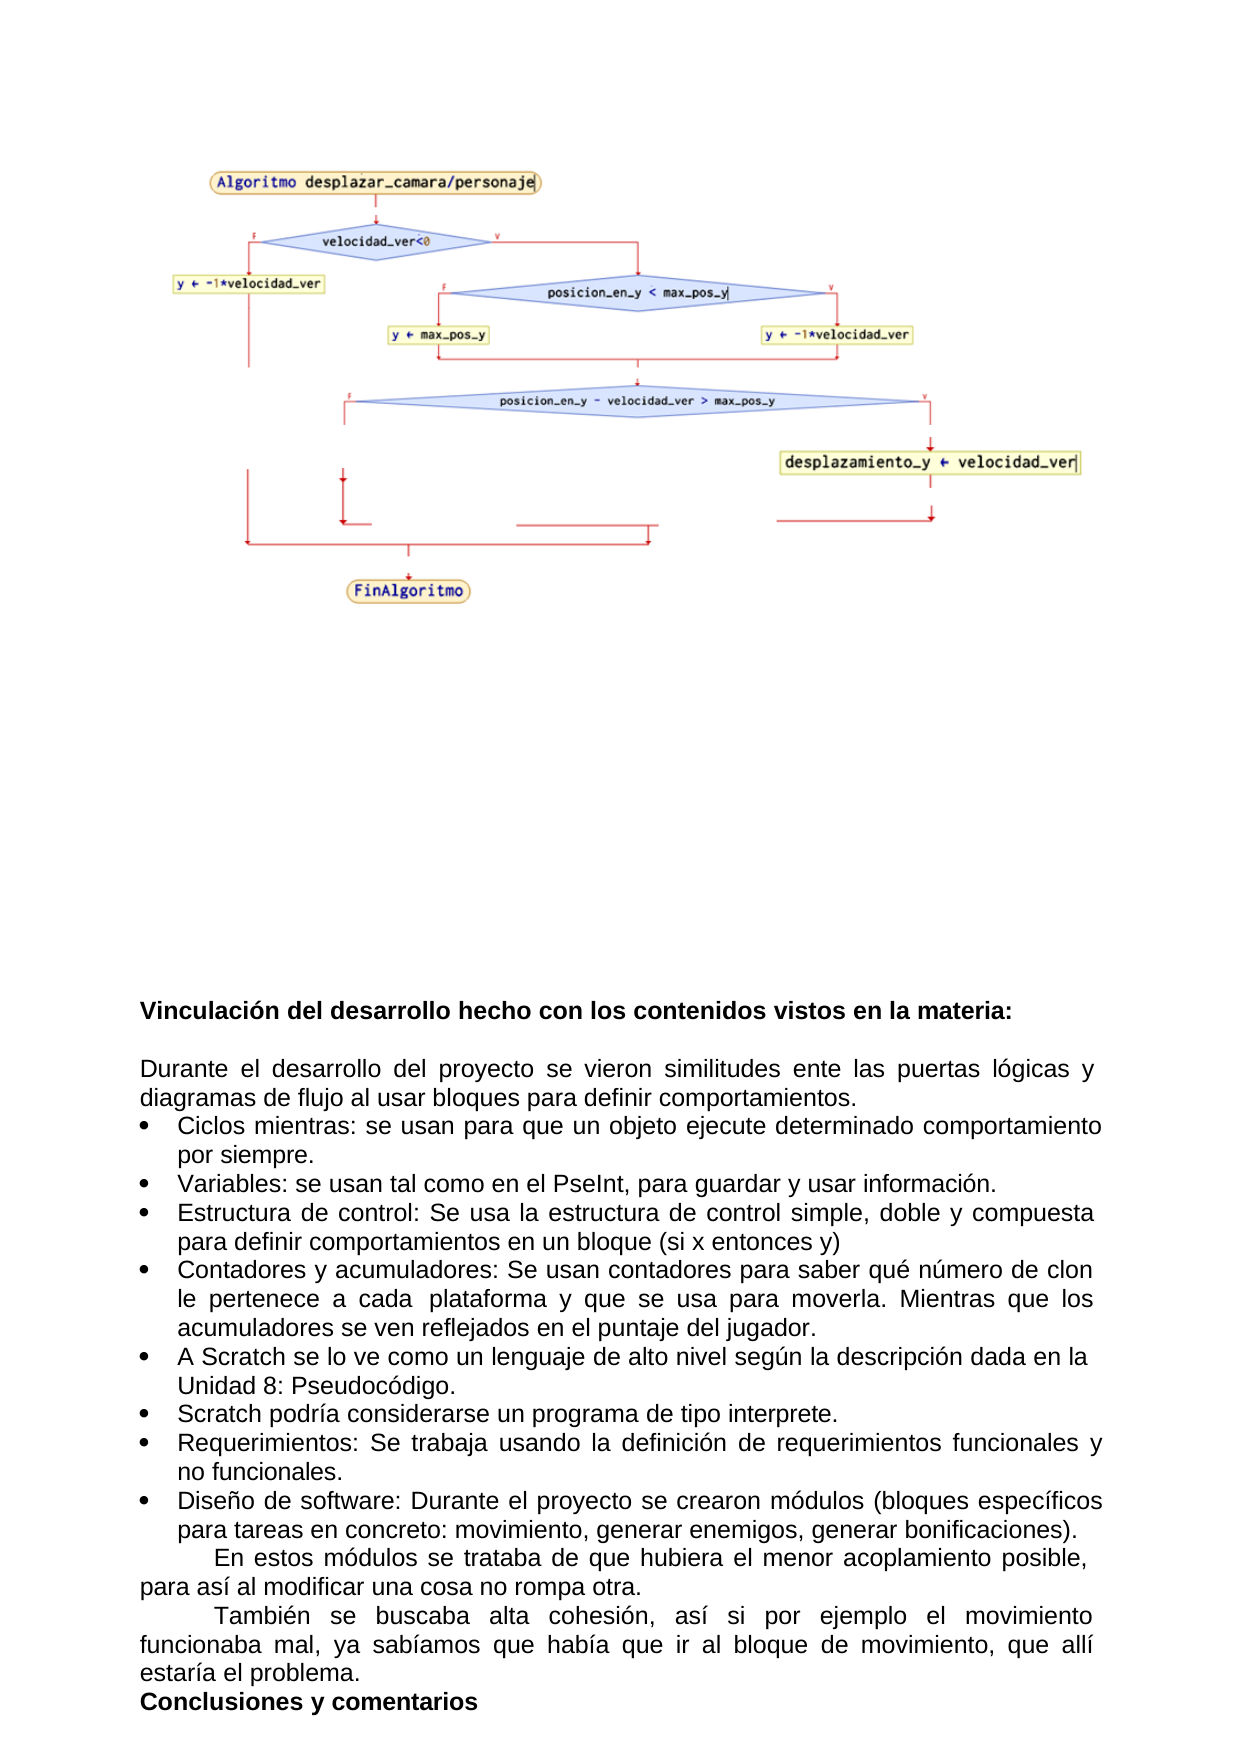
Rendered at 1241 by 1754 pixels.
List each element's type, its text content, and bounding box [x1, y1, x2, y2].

text Conclusiones y comentarios [139, 1687, 1103, 1716]
picture [151, 141, 1094, 621]
list Estructura de control: Se usa la estructura de control simple, doble y compuesta para definir comportamientos en un bloque (si x entonces y) [139, 1198, 1094, 1255]
list Scratch podría considerarse un programa de tipo interprete. [139, 1399, 1103, 1428]
text Durante el desarrollo del proyecto se vieron similitudes ente las puertas lógicas y diagramas de flujo al usar bloques para definir comportamientos. [139, 1054, 1094, 1111]
text Vinculación del desarrollo hecho con los contenidos vistos en la materia: [139, 996, 1103, 1025]
text También se buscaba alta cohesión, así si por ejemplo el movimiento funcionaba mal, ya sabíamos que había que ir al bloque de movimiento, que allí estaría el problema. [139, 1601, 1094, 1687]
list A Scratch se lo ve como un lenguaje de alto nivel según la descripción dada en la Unidad 8: Pseudocódigo. [139, 1342, 1088, 1399]
list Diseño de software: Durante el proyecto se crearon módulos (bloques específicos para tareas en concreto: movimiento, generar enemigos, generar bonificaciones). [139, 1486, 1103, 1543]
list Variables: se usan tal como en el PseInt, para guardar y usar información. [139, 1169, 1103, 1198]
text En estos módulos se trataba de que hubiera el menor acoplamiento posible, para así al modificar una cosa no rompa otra. [139, 1543, 1088, 1601]
list Contadores y acumuladores: Se usan contadores para saber qué número de clon le pertenece a cada plataforma y que se usa para moverla. Mientras que los acumuladores se ven reflejados en el puntaje del jugador. [139, 1255, 1094, 1342]
list Requerimientos: Se trabaja usando la definición de requerimientos funcionales y no funcionales. [139, 1428, 1103, 1486]
list Ciclos mientras: se usan para que un objeto ejecute determinado comportamiento por siempre. [139, 1111, 1103, 1169]
